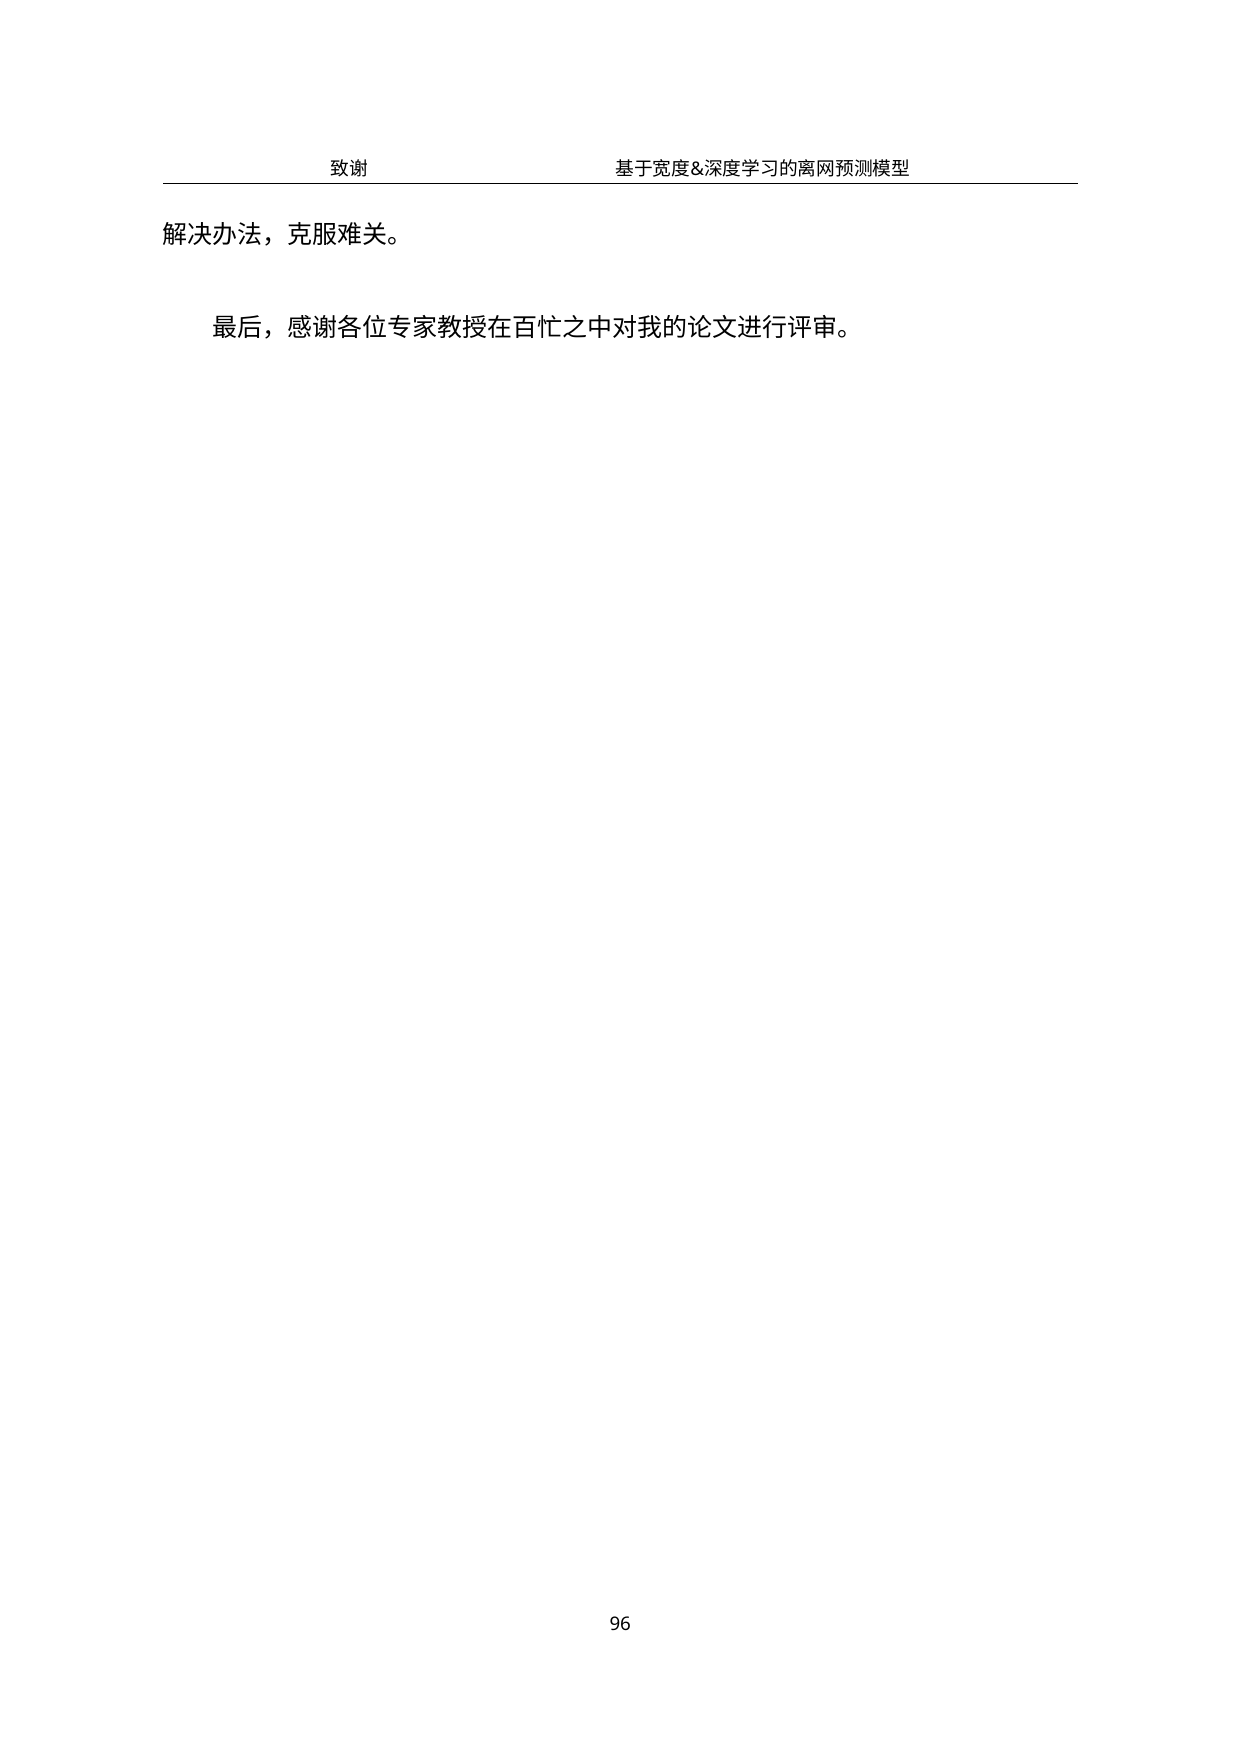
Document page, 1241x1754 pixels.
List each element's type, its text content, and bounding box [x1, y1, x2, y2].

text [162, 198, 1078, 266]
text 最后，感谢各位专家教授在百忙之中对我的论文进行评审。 [162, 291, 1078, 359]
